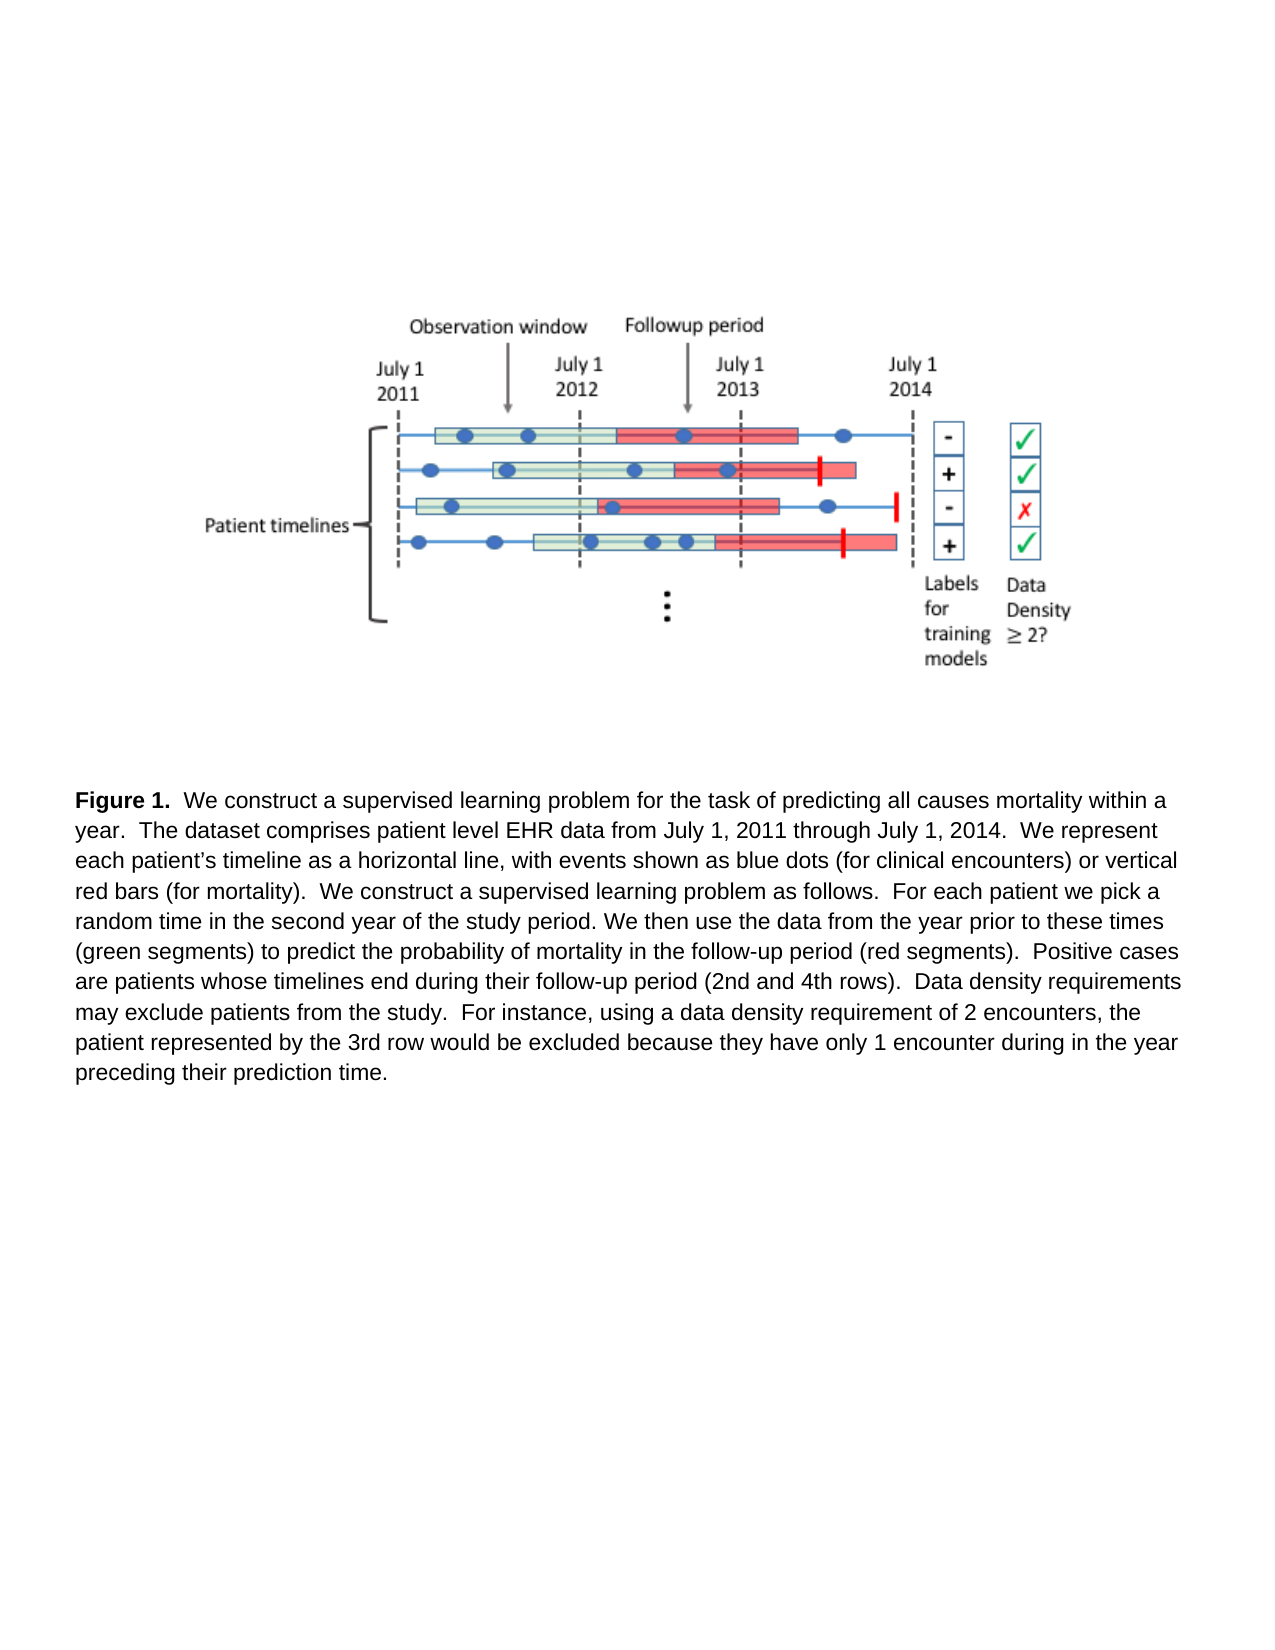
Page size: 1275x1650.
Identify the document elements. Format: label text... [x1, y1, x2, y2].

text Figure 1. We construct a supervised learning problem for the task of predicting all causes mortality within a year. The dataset comprises patient level EHR data from July 1, 2011 through July 1, 2014. We represent each patient’s timeline as a horizontal line, with events shown as blue dots (for clinical encounters) or vertical red bars (for mortality). We construct a supervised learning problem as follows. For each patient we pick a random time in the second year of the study period. We then use the data from the year prior to these times (green segments) to predict the probability of mortality in the follow-up period (red segments). Positive cases are patients whose timelines end during their follow-up period (2nd and 4th rows). Data density requirements may exclude patients from the study. For instance, using a data density requirement of 2 encounters, the patient represented by the 3rd row would be excluded because they have only 1 encounter during in the year preceding their prediction time. [75, 787, 1200, 1085]
picture [75, 150, 1200, 783]
